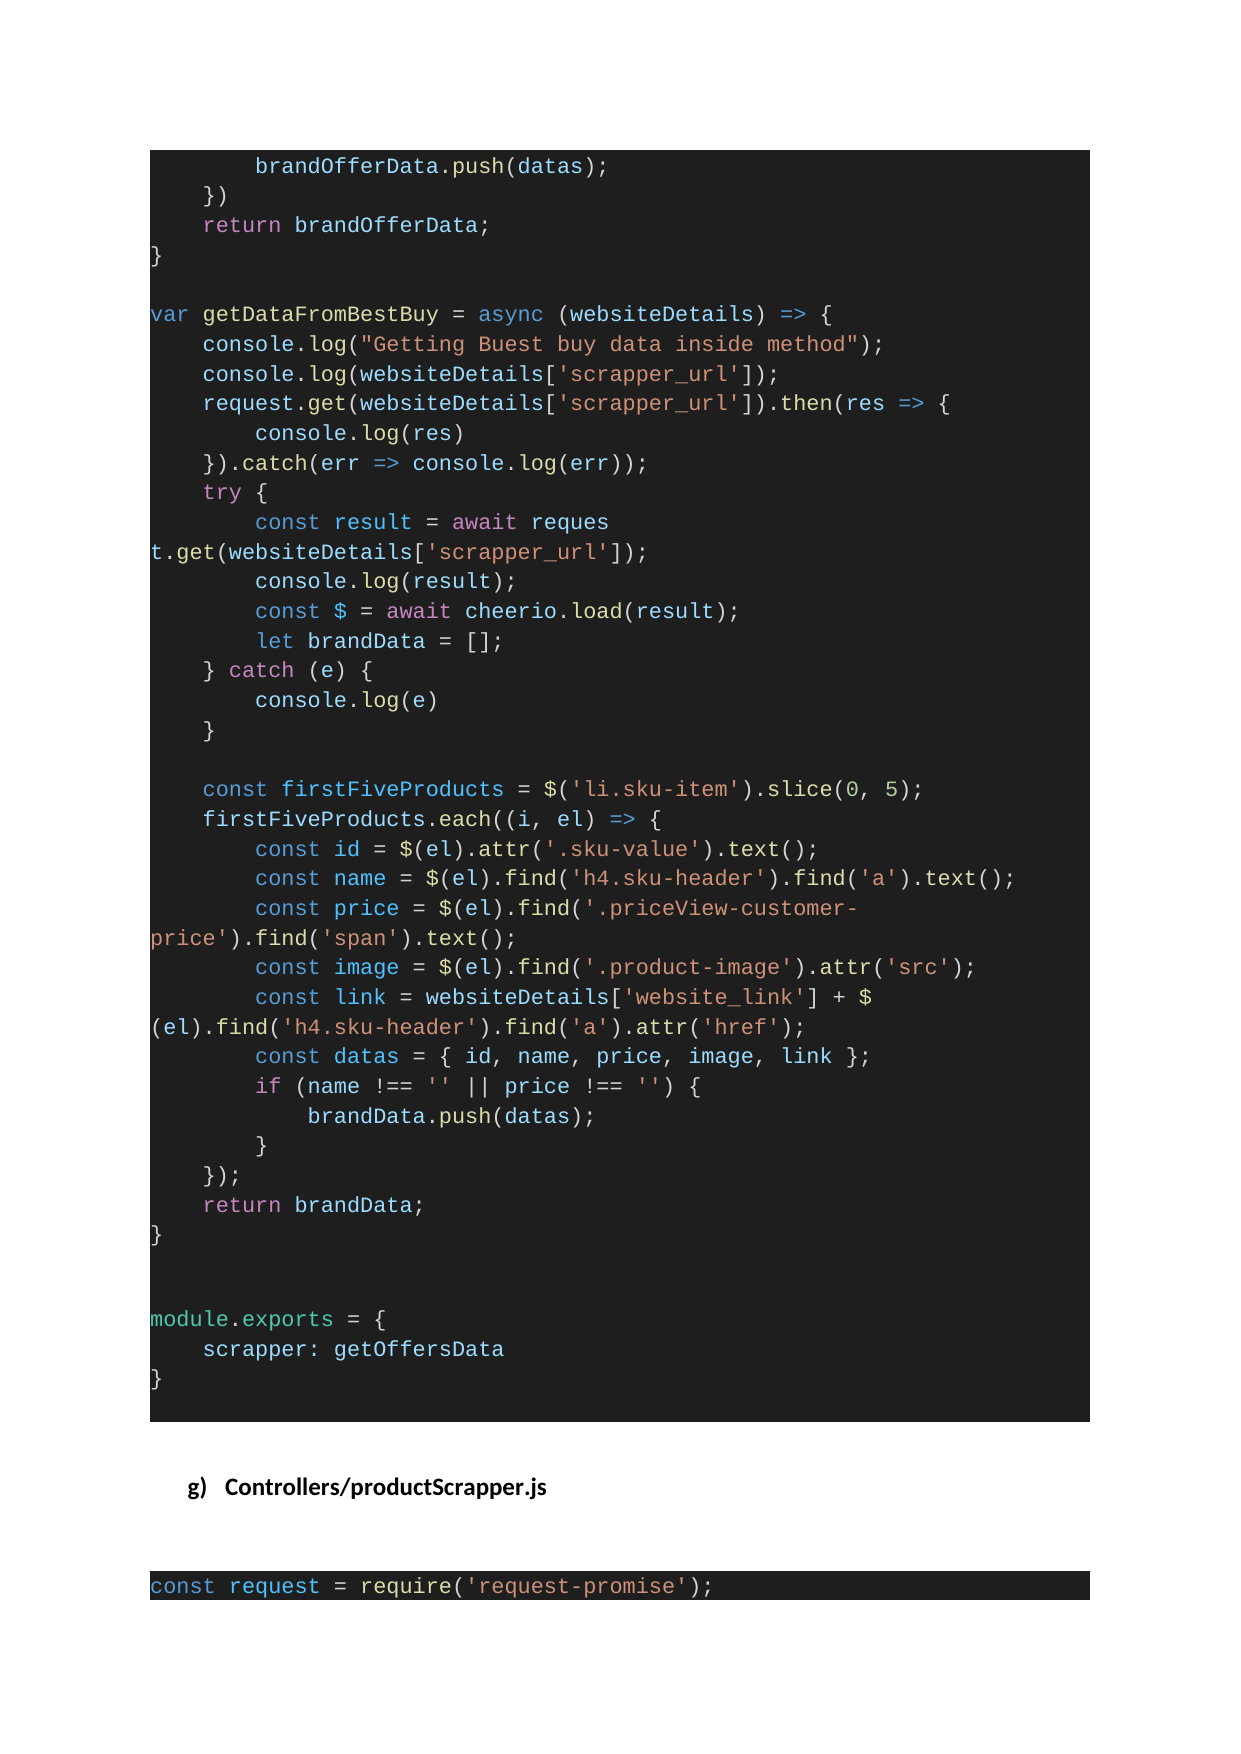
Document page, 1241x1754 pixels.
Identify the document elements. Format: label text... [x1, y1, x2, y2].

text console.log(e) [150, 684, 1090, 714]
text } [150, 1219, 1090, 1248]
text console.log(websiteDetails['scrapper_url']); [150, 358, 1090, 387]
text } [150, 1362, 1090, 1392]
text const name = $(el).find('h4.sku-header').find('a').text(); [150, 862, 1090, 892]
text var getDataFromBestBuy = async (websiteDetails) => { [150, 298, 1090, 328]
text const datas = { id, name, price, image, link }; [150, 1041, 1090, 1070]
text const firstFiveProducts = $('li.sku-item').slice(0, 5); [150, 773, 1090, 803]
text const result = await request.get(websiteDetails['scrapper_url']); [150, 506, 1090, 566]
text brandOfferData.push(datas); [150, 150, 1090, 180]
text }).catch(err => console.log(err)); [150, 447, 1090, 477]
text try { [150, 477, 1090, 506]
text module.exports = { [150, 1303, 1090, 1333]
text } [150, 1130, 1090, 1159]
text console.log("Getting Buest buy data inside method"); [150, 328, 1090, 358]
text firstFiveProducts.each((i, el) => { [150, 803, 1090, 833]
text const link = websiteDetails['website_link'] + $(el).find('h4.sku-header').find('a').attr('href'); [150, 981, 1090, 1041]
text let brandData = []; [150, 625, 1090, 655]
text } [150, 714, 1090, 744]
text } [150, 239, 1090, 269]
text const request = require('request-promise'); [150, 1571, 1090, 1600]
text const image = $(el).find('.product-image').attr('src'); [150, 952, 1090, 981]
text } catch (e) { [150, 655, 1090, 684]
text scrapper: getOffersData [150, 1333, 1090, 1362]
text const id = $(el).attr('.sku-value').text(); [150, 833, 1090, 862]
text const price = $(el).find('.priceView-customer-price').find('span').text(); [150, 892, 1090, 952]
text if (name !== '' || price !== '') { [150, 1070, 1090, 1100]
text }) [150, 180, 1090, 209]
text return brandData; [150, 1189, 1090, 1219]
text console.log(result); [150, 566, 1090, 595]
list Controllers/productScrapper.js [187, 1471, 1090, 1502]
text }); [150, 1159, 1090, 1189]
text brandData.push(datas); [150, 1100, 1090, 1130]
text request.get(websiteDetails['scrapper_url']).then(res => { [150, 387, 1090, 417]
text return brandOfferData; [150, 209, 1090, 239]
text console.log(res) [150, 417, 1090, 447]
text const $ = await cheerio.load(result); [150, 595, 1090, 625]
